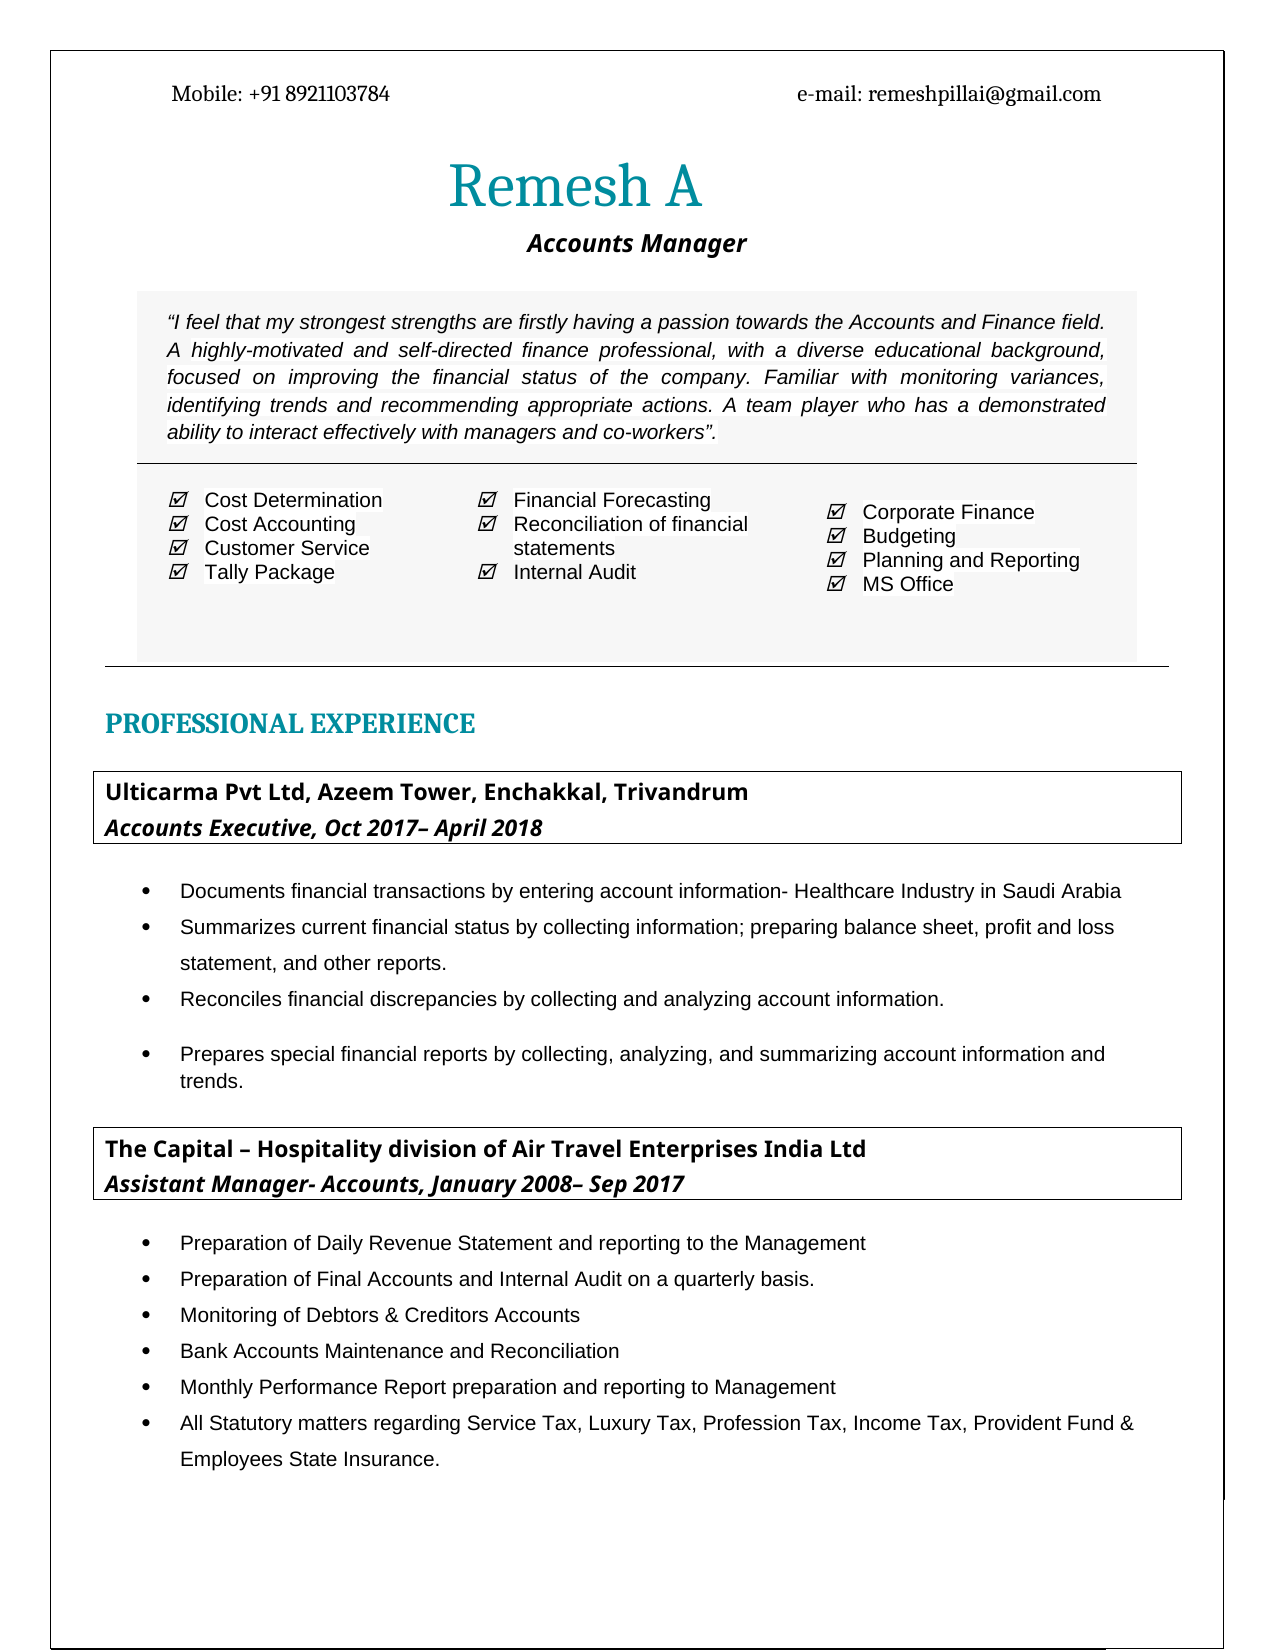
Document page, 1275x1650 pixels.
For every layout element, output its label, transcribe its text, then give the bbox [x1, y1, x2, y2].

list All Statutory matters regarding Service Tax, Luxury Tax, Profession Tax, Income Tax, Provident Fund & Employees State Insurance. [142, 1411, 1169, 1471]
table_cell Assistant Manager- Accounts, January 2008– Sep 2017 [94, 1164, 1181, 1199]
list Reconciles financial discrepancies by collecting and analyzing account information. [142, 987, 1169, 1011]
table_cell Financial Forecasting Reconciliation of financial statements Internal Audit [461, 464, 813, 662]
list Monitoring of Debtors & Creditors Accounts [142, 1302, 1169, 1327]
table_header The Capital – Hospitality division of Air Travel Enterprises India Ltd [94, 1128, 1181, 1164]
table_header “I feel that my strongest strengths are firstly having a passion towards the Accounts and Finance field. A highly-motivated and self-directed finance professional, with a diverse educational background, focused on improving the financial status of the company. Familiar with monitoring variances, identifying trends and recommending appropriate actions. A team player who has a demonstrated ability to interact effectively with managers and co-workers”. [137, 291, 1137, 463]
table_header Ulticarma Pvt Ltd, Azeem Tower, Enchakkal, Trivandrum [94, 772, 1181, 807]
list Prepares special financial reports by collecting, analyzing, and summarizing account information and trends. [142, 1042, 1169, 1093]
list Bank Accounts Maintenance and Reconciliation [142, 1338, 1169, 1363]
table_cell Corporate Finance Budgeting Planning and Reporting MS Office [813, 464, 1137, 662]
list Monthly Performance Report preparation and reporting to Management [142, 1374, 1169, 1399]
table_cell Accounts Executive, Oct 2017– April 2018 [94, 808, 1181, 843]
title Remesh A [105, 150, 1169, 222]
list Documents financial transactions by entering account information- Healthcare Industry in Saudi Arabia [142, 878, 1169, 903]
list Summarizes current financial status by collecting information; preparing balance sheet, profit and loss statement, and other reports. [142, 914, 1169, 974]
table_cell Cost Determination Cost Accounting Customer Service Tally Package [137, 464, 461, 662]
list Preparation of Final Accounts and Internal Audit on a quarterly basis. [142, 1266, 1169, 1291]
subtitle PROFESSIONAL EXPERIENCE [105, 704, 1169, 740]
list Preparation of Daily Revenue Statement and reporting to the Management [142, 1230, 1169, 1254]
text Accounts Manager [105, 226, 1169, 260]
